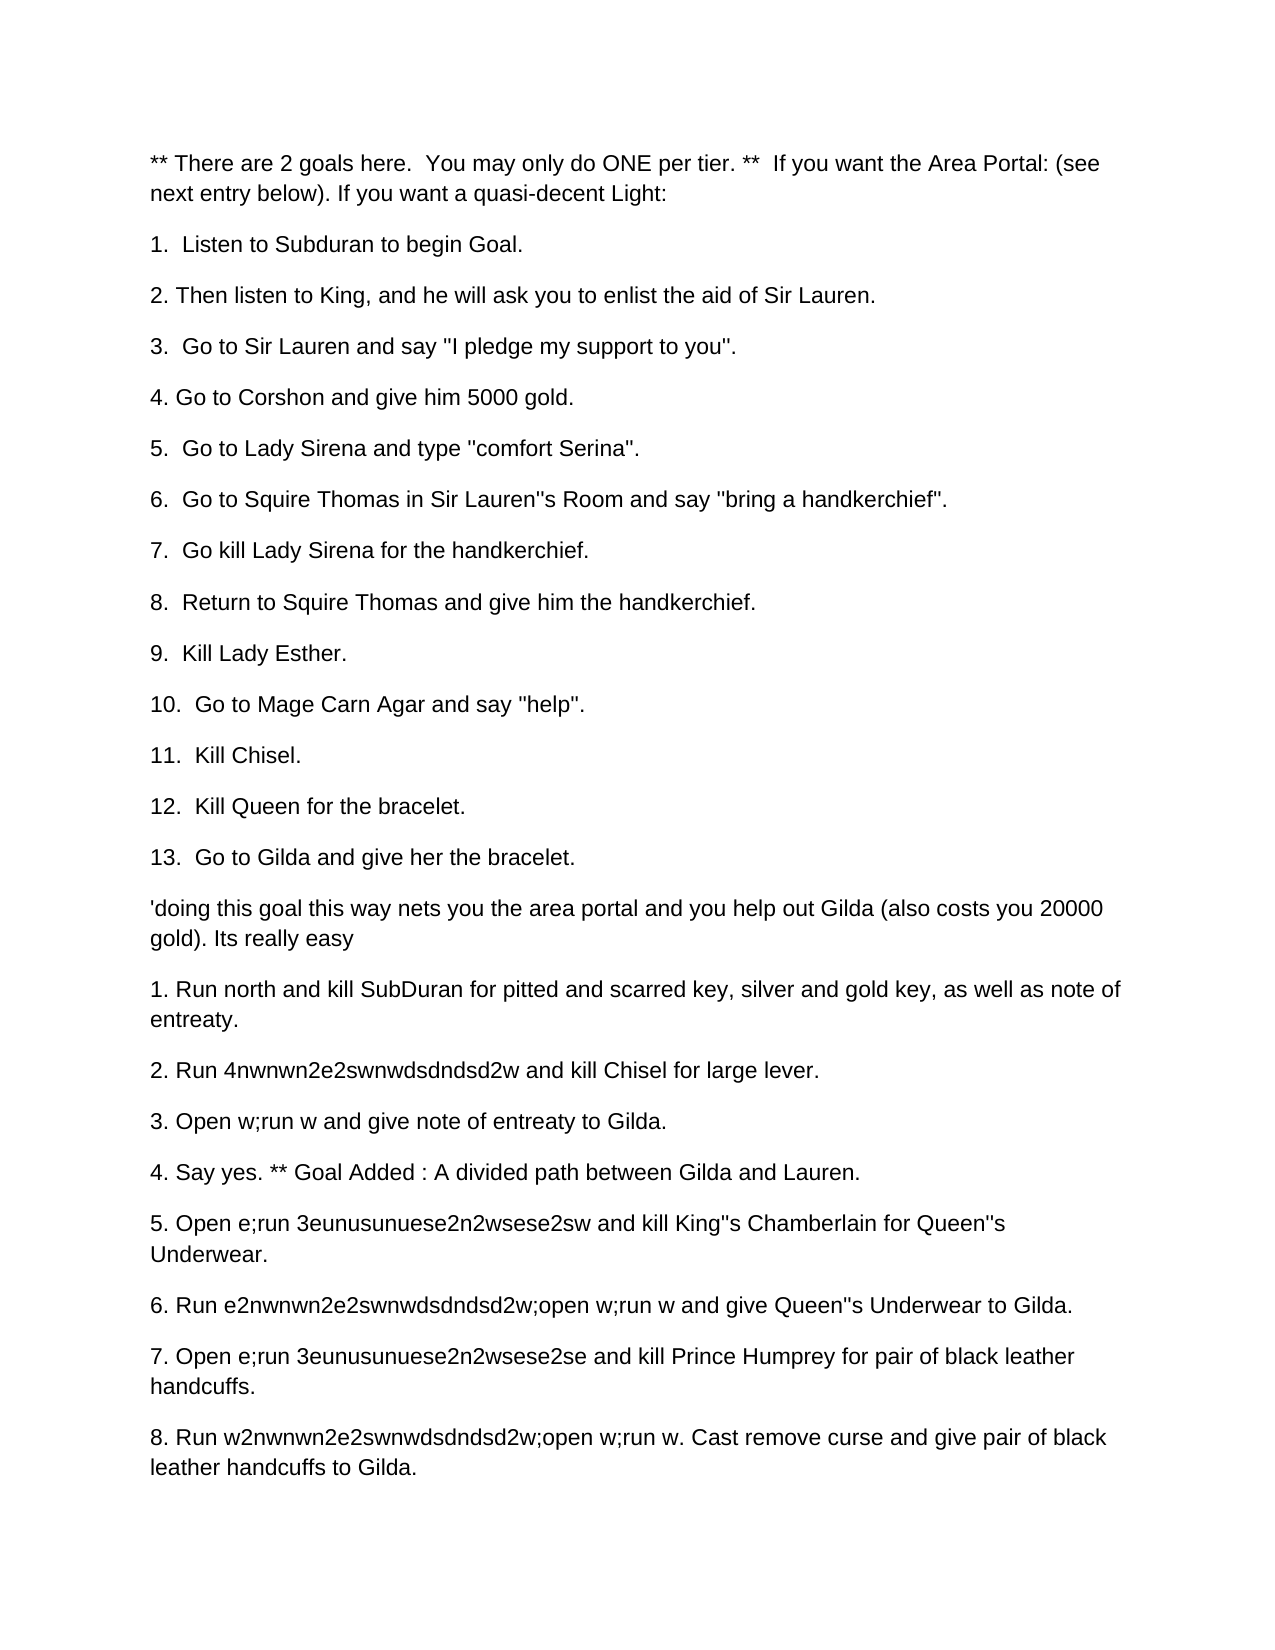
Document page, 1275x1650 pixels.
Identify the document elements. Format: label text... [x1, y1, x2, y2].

text 5. Go to Lady Sirena and type ''comfort Serina''. [150, 435, 1125, 462]
text 1. Listen to Subduran to begin Goal. [150, 231, 1125, 258]
text 11. Kill Chisel. [150, 742, 1125, 768]
text 10. Go to Mage Carn Agar and say ''help''. [150, 691, 1125, 717]
text 8. Return to Squire Thomas and give him the handkerchief. [150, 588, 1125, 615]
text 4. Say yes. ** Goal Added : A divided path between Gilda and Lauren. [150, 1159, 1125, 1186]
text 4. Go to Corshon and give him 5000 gold. [150, 384, 1125, 411]
text 'doing this goal this way nets you the area portal and you help out Gilda (also costs you 20000 gold). Its really easy [150, 895, 1125, 951]
text 6. Run e2nwnwn2e2swnwdsdndsd2w;open w;run w and give Queen''s Underwear to Gilda. [150, 1292, 1125, 1318]
text 2. Then listen to King, and he will ask you to enlist the aid of Sir Lauren. [150, 282, 1125, 309]
text 3. Open w;run w and give note of entreaty to Gilda. [150, 1108, 1125, 1135]
text 7. Open e;run 3eunusunuese2n2wsese2se and kill Prince Humprey for pair of black leather handcuffs. [150, 1343, 1125, 1399]
text 2. Run 4nwnwn2e2swnwdsdndsd2w and kill Chisel for large lever. [150, 1057, 1125, 1084]
text ** There are 2 goals here. You may only do ONE per tier. ** If you want the Area Portal: (see next entry below). If you want a quasi-decent Light: [150, 150, 1125, 207]
text 13. Go to Gilda and give her the bracelet. [150, 844, 1125, 870]
text 5. Open e;run 3eunusunuese2n2wsese2sw and kill King''s Chamberlain for Queen''s Underwear. [150, 1210, 1125, 1267]
text 9. Kill Lady Esther. [150, 639, 1125, 666]
text 3. Go to Sir Lauren and say ''I pledge my support to you''. [150, 333, 1125, 360]
text 7. Go kill Lady Sirena for the handkerchief. [150, 537, 1125, 564]
text 8. Run w2nwnwn2e2swnwdsdndsd2w;open w;run w. Cast remove curse and give pair of black leather handcuffs to Gilda. [150, 1424, 1125, 1481]
text 12. Kill Queen for the bracelet. [150, 793, 1125, 819]
text 1. Run north and kill SubDuran for pitted and scarred key, silver and gold key, as well as note of entreaty. [150, 976, 1125, 1033]
text 6. Go to Squire Thomas in Sir Lauren''s Room and say ''bring a handkerchief''. [150, 486, 1125, 513]
